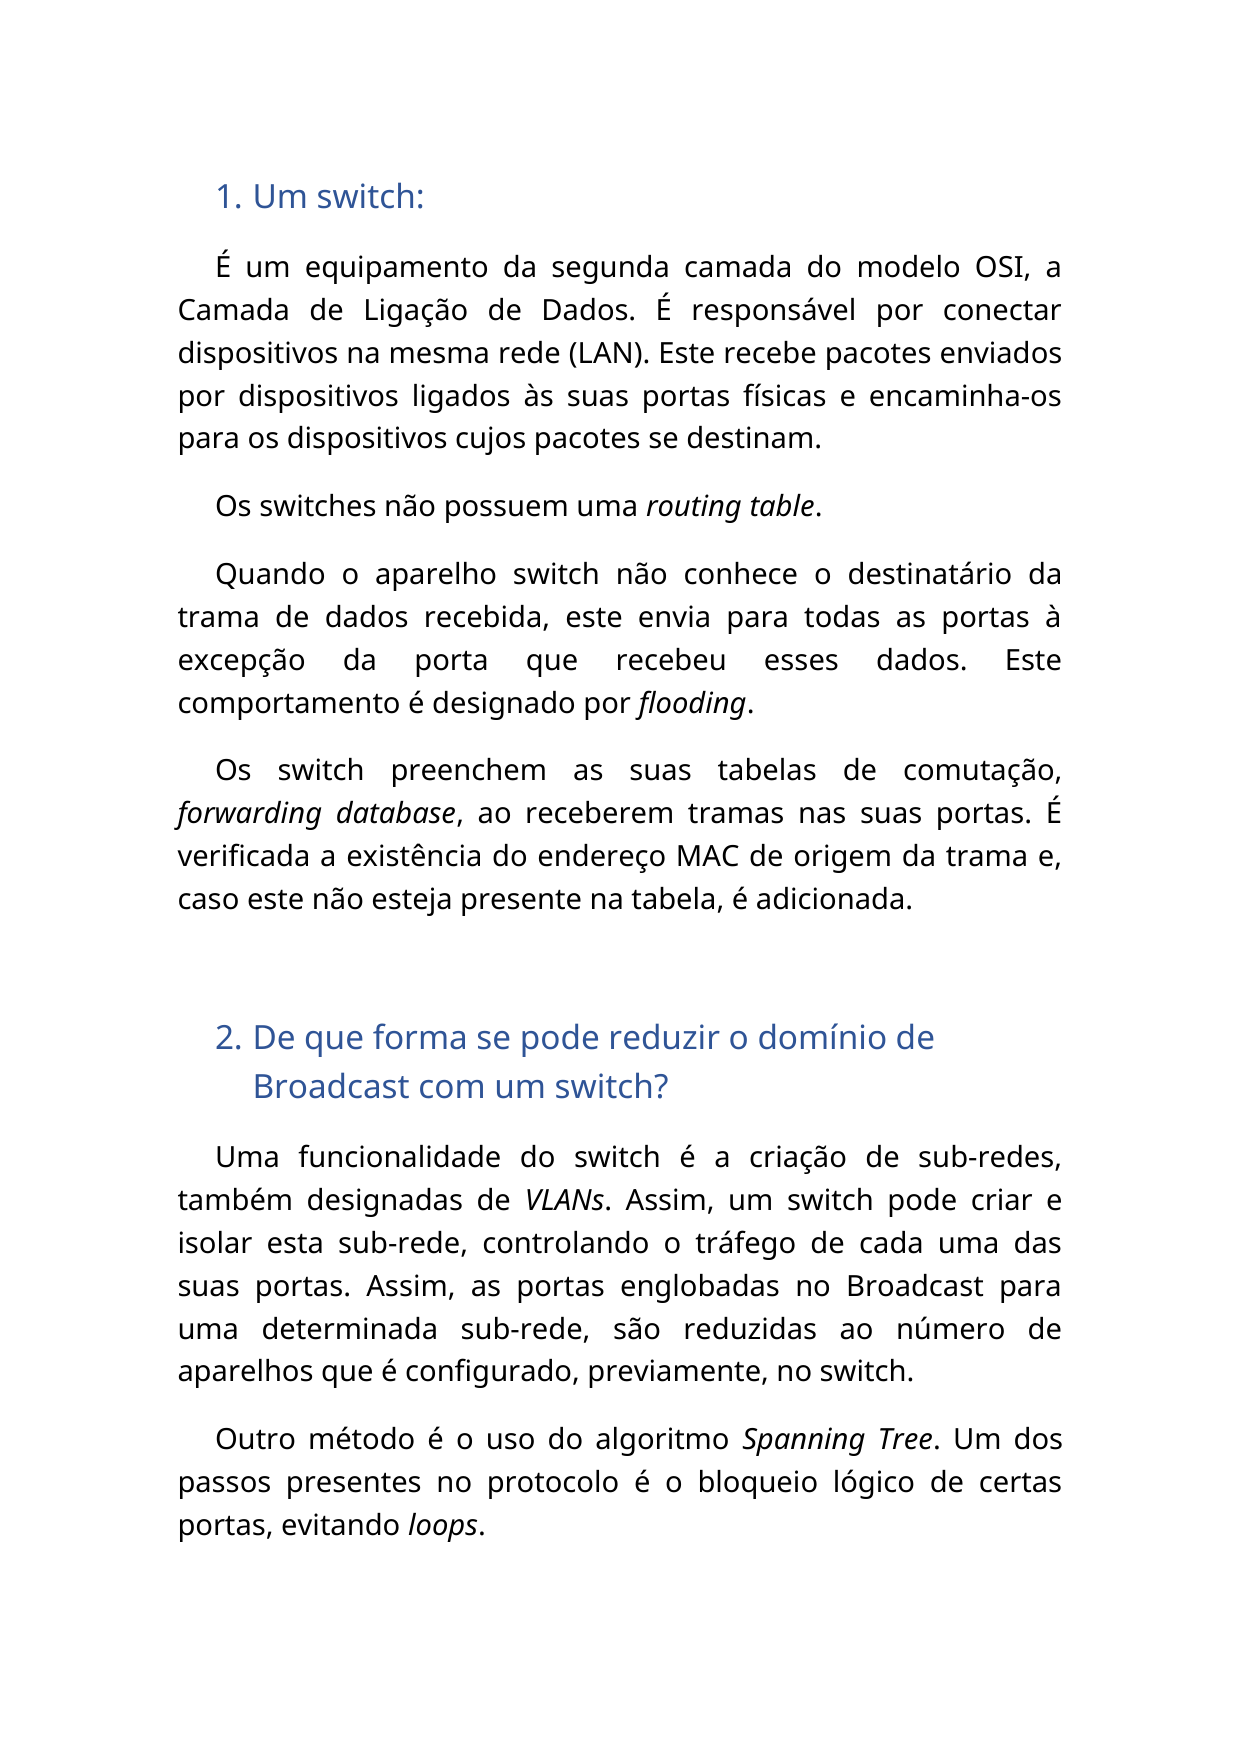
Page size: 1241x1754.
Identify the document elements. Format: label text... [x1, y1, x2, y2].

subtitle De que forma se pode reduzir o domínio de Broadcast com um switch? [215, 1014, 1063, 1108]
text É um equipamento da segunda camada do modelo OSI, a Camada de Ligação de Dados. É responsável por conectar dispositivos na mesma rede (LAN). Este recebe pacotes enviados por dispositivos ligados às suas portas físicas e encaminha-os para os dispositivos cujos pacotes se destinam. [177, 247, 1063, 457]
text Quando o aparelho switch não conhece o destinatário da trama de dados recebida, este envia para todas as portas à excepção da porta que recebeu esses dados. Este comportamento é designado por flooding. [177, 553, 1063, 722]
text Uma funcionalidade do switch é a criação de sub-redes, também designadas de VLANs. Assim, um switch pode criar e isolar esta sub-rede, controlando o tráfego de cada uma das suas portas. Assim, as portas englobadas no Broadcast para uma determinada sub-rede, são reduzidas ao número de aparelhos que é configurado, previamente, no switch. [177, 1137, 1063, 1390]
text Os switches não possuem uma routing table. [177, 486, 1063, 525]
text Os switch preenchem as suas tabelas de comutação, forwarding database, ao receberem tramas nas suas portas. É verificada a existência do endereço MAC de origem da trama e, caso este não esteja presente na tabela, é adicionada. [177, 750, 1063, 918]
text Outro método é o uso do algoritmo Spanning Tree. Um dos passos presentes no protocolo é o bloqueio lógico de certas portas, evitando loops. [177, 1418, 1063, 1544]
subtitle Um switch: [215, 173, 1063, 218]
